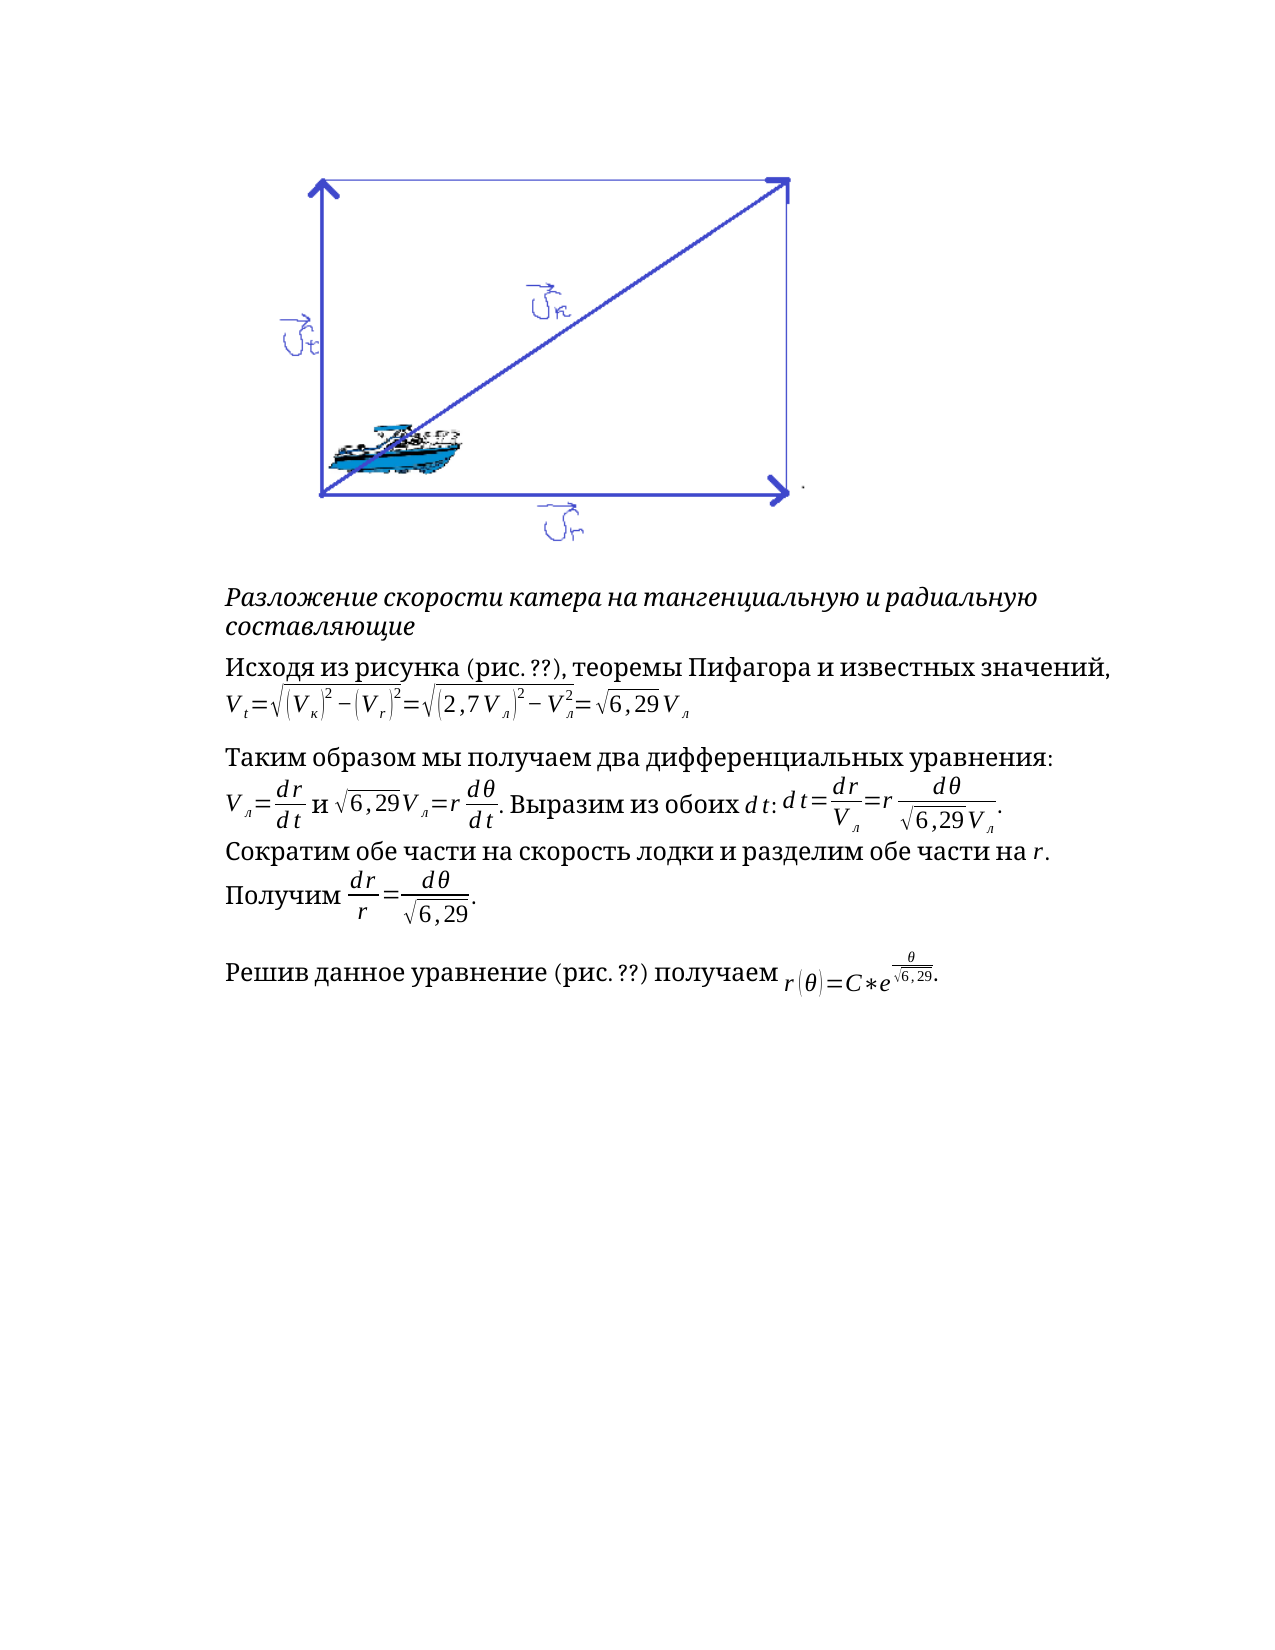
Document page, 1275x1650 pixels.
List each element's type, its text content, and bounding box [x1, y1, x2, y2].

list Исходя из рисунка (рис. ??), теоремы Пифагора и известных значений, [175, 654, 1125, 723]
picture [243, 150, 857, 557]
list Разложение скорости катера на тангенциальную и радиальную составляющие [175, 584, 1125, 642]
list Таким образом мы получаем два дифференциальных уравнения: и . Выразим из обоих : . Сократим обе части на скорость лодки и разделим обе части на . Получим . [175, 744, 1125, 927]
list Решив данное уравнение (рис. ??) получаем . [175, 948, 1125, 999]
